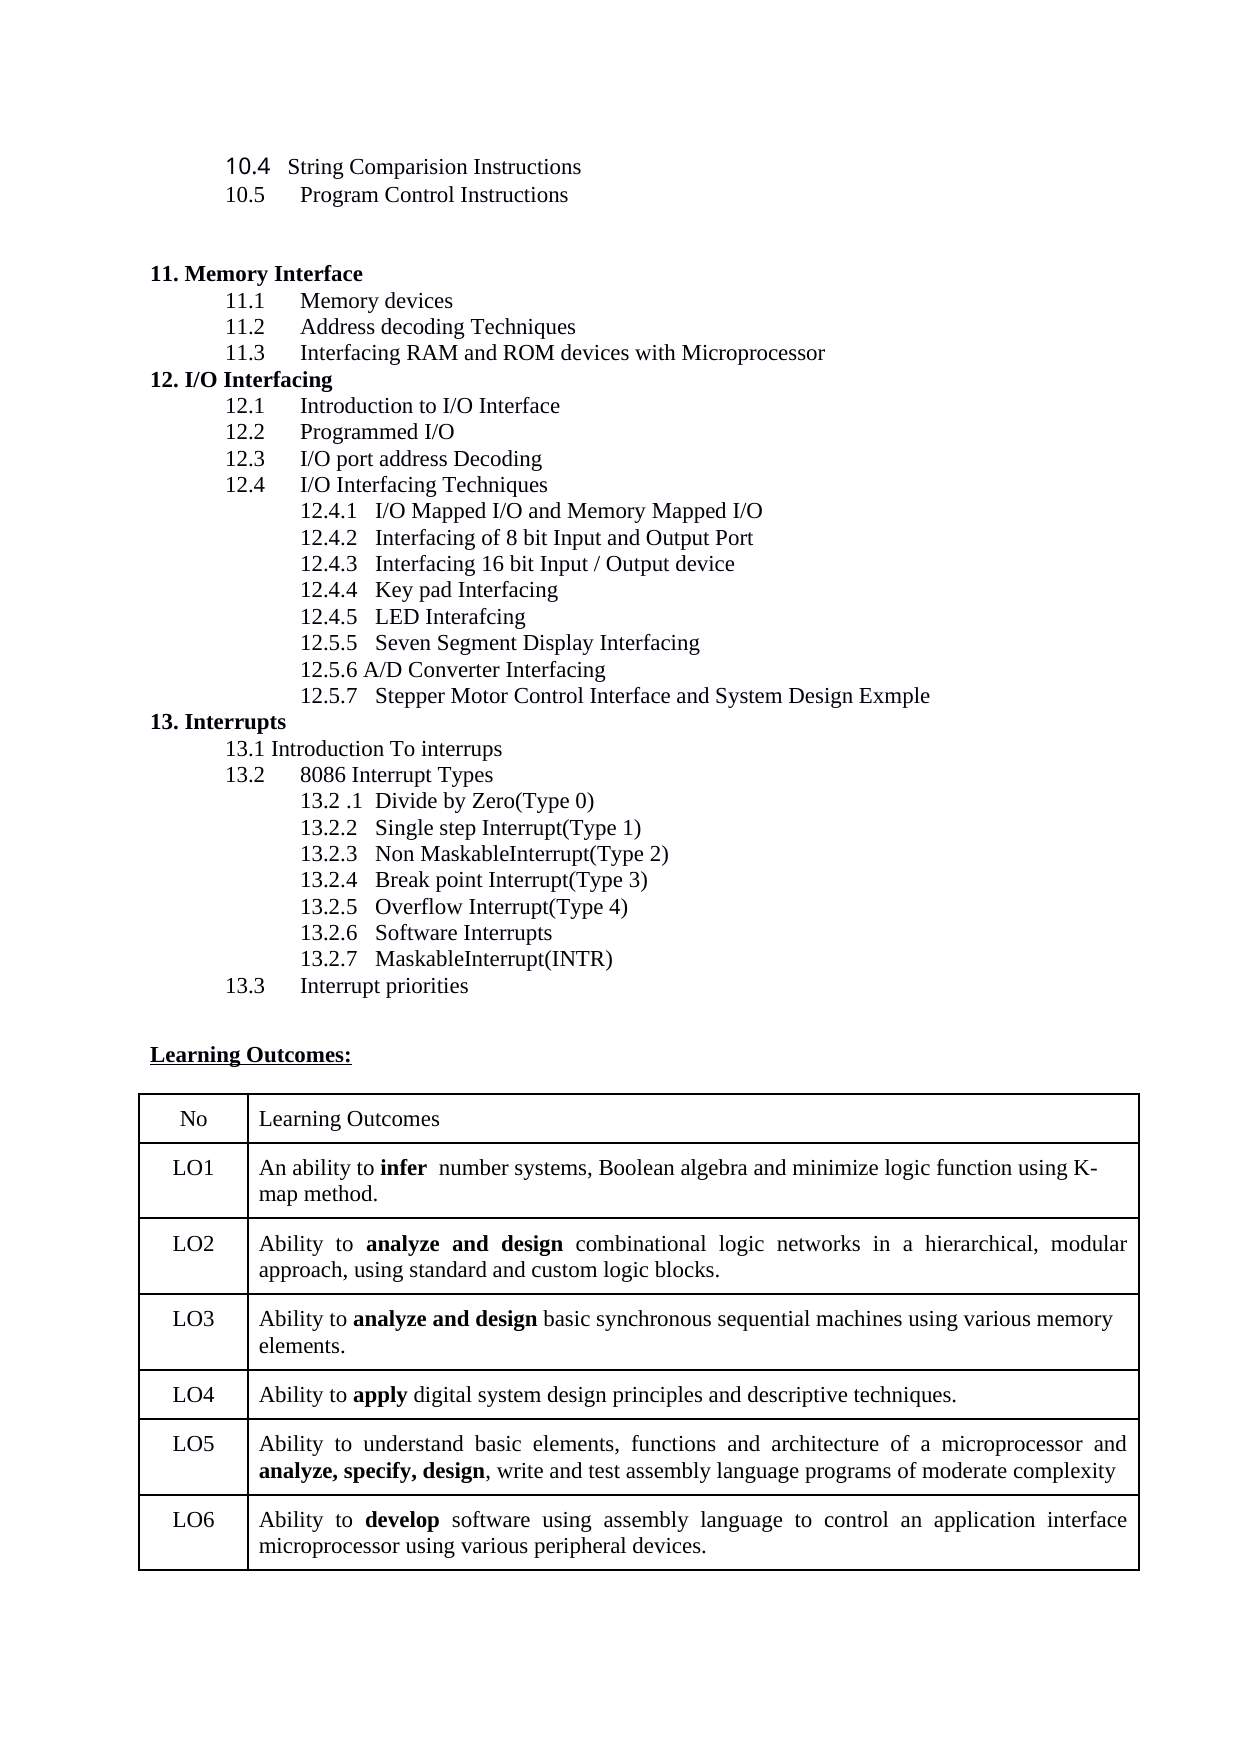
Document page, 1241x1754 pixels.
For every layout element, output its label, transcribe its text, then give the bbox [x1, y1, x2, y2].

text 13.2.7 MaskableInterrupt(INTR) [150, 946, 1009, 972]
text 13.2.3 Non MaskableInterrupt(Type 2) [150, 840, 1009, 866]
text 12.1 Introduction to I/O Interface [150, 392, 1009, 418]
text 13.1 Introduction To interrups [150, 735, 1009, 761]
text 12.5.6 A/D Converter Interfacing [150, 656, 1009, 682]
table_cell LO3 [140, 1295, 247, 1368]
table_cell LO2 [140, 1219, 247, 1293]
text 12.4.1 I/O Mapped I/O and Memory Mapped I/O [150, 497, 1009, 524]
text 11.2 Address decoding Techniques [150, 313, 1009, 339]
text 11.3 Interfacing RAM and ROM devices with Microprocessor [150, 339, 1009, 366]
text 13.2.2 Single step Interrupt(Type 1) [150, 814, 1009, 840]
table_cell LO1 [140, 1144, 247, 1217]
text 12.5.5 Seven Segment Display Interfacing [150, 629, 1009, 656]
text 13.2.6 Software Interrupts [150, 919, 1009, 946]
text 12.2 Programmed I/O [150, 418, 1009, 445]
text 10.5 Program Control Instructions [150, 181, 1009, 208]
table_cell LO4 [140, 1371, 247, 1418]
text 12.4.2 Interfacing of 8 bit Input and Output Port [150, 524, 1009, 550]
table_cell LO6 [140, 1496, 247, 1569]
table_cell Ability to understand basic elements, functions and architecture of a microprocessor and analyze, specify, design, write and test assembly language programs of moderate complexity [249, 1420, 1138, 1493]
text 11.1 Memory devices [150, 287, 1009, 313]
table_cell LO5 [140, 1420, 247, 1493]
table_cell An ability to infer number systems, Boolean algebra and minimize logic function using K-map method. [249, 1144, 1138, 1217]
text 12. I/O Interfacing [150, 366, 1009, 392]
text 13.2 .1 Divide by Zero(Type 0) [150, 787, 1009, 814]
list String Comparision Instructions [225, 150, 1090, 181]
text Learning Outcomes: [150, 1041, 1090, 1068]
table_header Learning Outcomes [249, 1095, 1138, 1142]
text 12.4.4 Key pad Interfacing [150, 577, 1009, 603]
text 13. Interrupts [150, 708, 1009, 735]
text 12.3 I/O port address Decoding [150, 445, 1009, 471]
text 13.2.5 Overflow Interrupt(Type 4) [150, 893, 1009, 919]
text 13.3 Interrupt priorities [150, 972, 1009, 998]
text 13.2.4 Break point Interrupt(Type 3) [150, 866, 1009, 893]
text 12.5.7 Stepper Motor Control Interface and System Design Exmple [150, 682, 1009, 708]
table_cell Ability to analyze and design combinational logic networks in a hierarchical, modular approach, using standard and custom logic blocks. [249, 1219, 1138, 1293]
table_cell Ability to analyze and design basic synchronous sequential machines using various memory elements. [249, 1295, 1138, 1368]
text 12.4.3 Interfacing 16 bit Input / Output device [150, 550, 1009, 577]
text 12.4 I/O Interfacing Techniques [150, 471, 1009, 497]
table_header No [140, 1095, 247, 1142]
table_cell Ability to develop software using assembly language to control an application interface microprocessor using various peripheral devices. [249, 1496, 1138, 1569]
text 13.2 8086 Interrupt Types [150, 761, 1009, 787]
table_cell Ability to apply digital system design principles and descriptive techniques. [249, 1371, 1138, 1418]
text 11. Memory Interface [150, 260, 1009, 287]
text 12.4.5 LED Interafcing [150, 603, 1009, 629]
